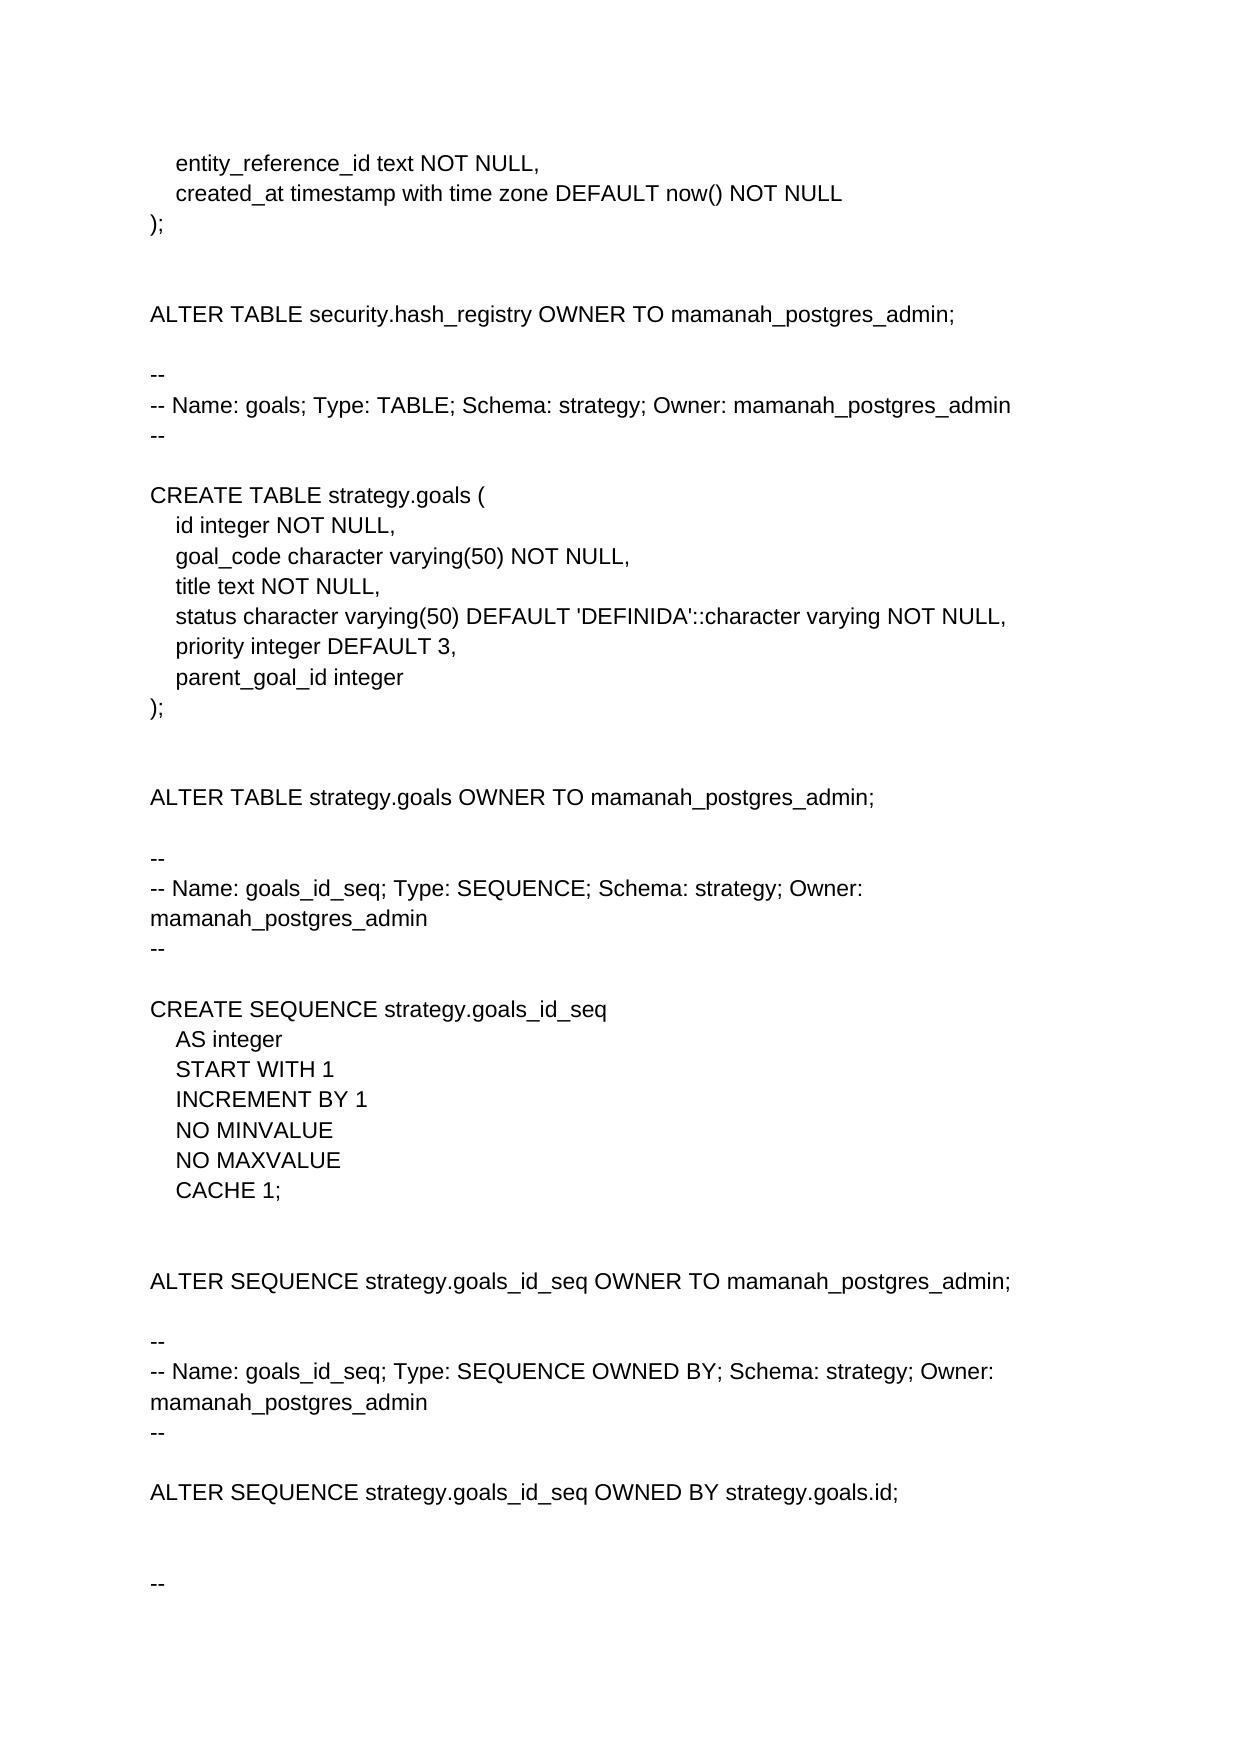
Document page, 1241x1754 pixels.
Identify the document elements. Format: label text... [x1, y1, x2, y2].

text START WITH 1 [150, 1056, 1090, 1083]
text -- [150, 361, 1090, 388]
text INCREMENT BY 1 [150, 1086, 1090, 1113]
text priority integer DEFAULT 3, [150, 633, 1090, 660]
text -- [150, 1328, 1090, 1354]
text CACHE 1; [150, 1177, 1090, 1203]
text ALTER SEQUENCE strategy.goals_id_seq OWNER TO mamanah_postgres_admin; [150, 1268, 1090, 1294]
text -- [150, 422, 1090, 448]
text parent_goal_id integer [150, 663, 1090, 690]
text CREATE TABLE strategy.goals ( [150, 482, 1090, 509]
text -- Name: goals_id_seq; Type: SEQUENCE OWNED BY; Schema: strategy; Owner: mamanah_postgres_admin [150, 1358, 1090, 1415]
text status character varying(50) DEFAULT 'DEFINIDA'::character varying NOT NULL, [150, 603, 1090, 629]
text -- Name: goals_id_seq; Type: SEQUENCE; Schema: strategy; Owner: mamanah_postgres_admin [150, 875, 1090, 932]
text CREATE SEQUENCE strategy.goals_id_seq [150, 996, 1090, 1022]
text ALTER SEQUENCE strategy.goals_id_seq OWNED BY strategy.goals.id; [150, 1479, 1090, 1506]
text id integer NOT NULL, [150, 512, 1090, 539]
text -- [150, 935, 1090, 962]
text goal_code character varying(50) NOT NULL, [150, 543, 1090, 569]
text ALTER TABLE security.hash_registry OWNER TO mamanah_postgres_admin; [150, 301, 1090, 327]
text -- [150, 845, 1090, 871]
text -- [150, 1570, 1090, 1596]
text entity_reference_id text NOT NULL, [150, 150, 1090, 176]
text NO MAXVALUE [150, 1147, 1090, 1173]
text created_at timestamp with time zone DEFAULT now() NOT NULL [150, 180, 1090, 207]
text title text NOT NULL, [150, 573, 1090, 599]
text AS integer [150, 1026, 1090, 1052]
text -- [150, 1419, 1090, 1445]
text ); [150, 210, 1090, 237]
text -- Name: goals; Type: TABLE; Schema: strategy; Owner: mamanah_postgres_admin [150, 392, 1090, 418]
text ALTER TABLE strategy.goals OWNER TO mamanah_postgres_admin; [150, 784, 1090, 811]
text NO MINVALUE [150, 1117, 1090, 1143]
text ); [150, 694, 1090, 720]
